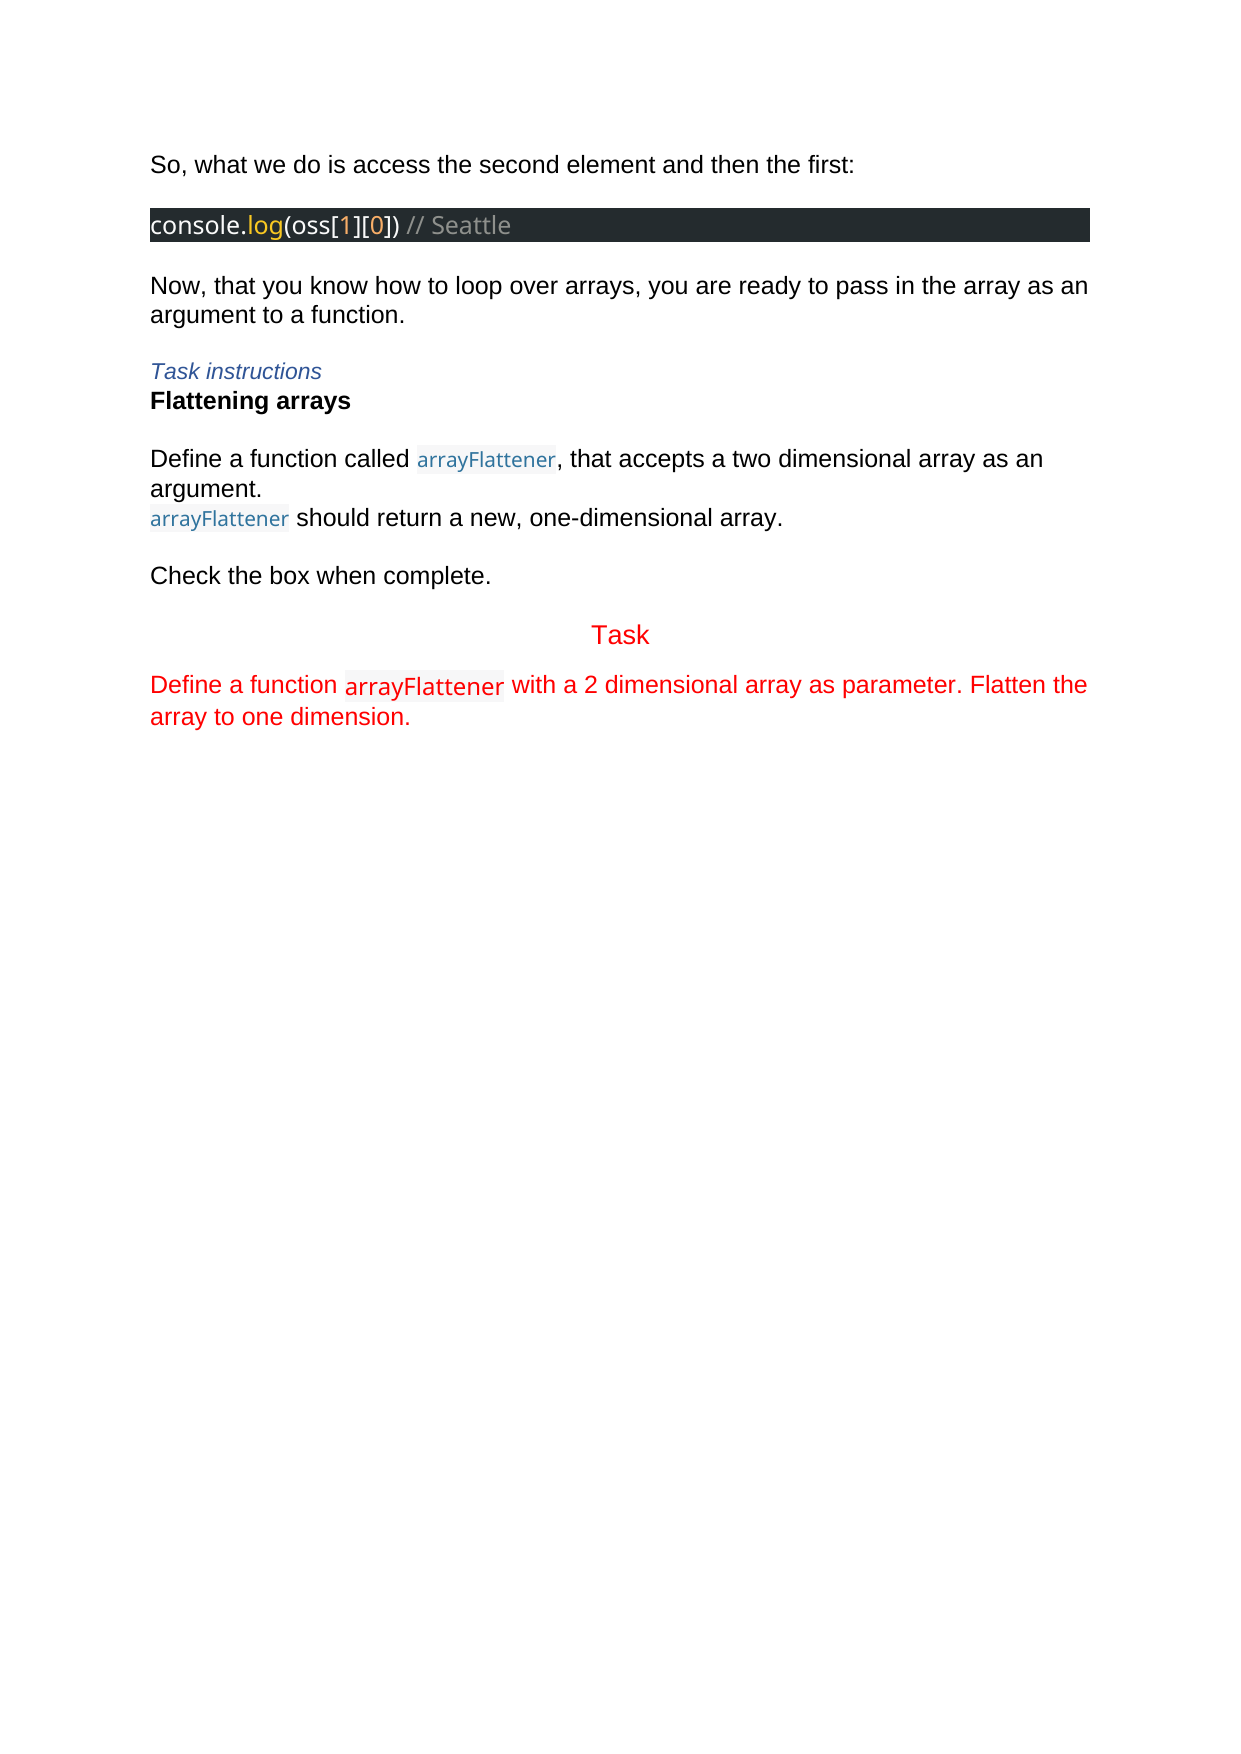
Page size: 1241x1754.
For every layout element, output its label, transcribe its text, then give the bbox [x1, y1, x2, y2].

text Define a function called arrayFlattener, that accepts a two dimensional array as an argument. [150, 444, 1090, 502]
subtitle Task instructions [150, 358, 1090, 384]
text Define a function arrayFlattener with a 2 dimensional array as parameter. Flatten the array to one dimension. [150, 669, 1090, 731]
text console.log(oss[1][0]) // Seattle [150, 208, 1090, 242]
text Task [150, 619, 1090, 650]
text arrayFlattener should return a new, one-dimensional array. [150, 502, 1090, 532]
text Flattening arrays [150, 386, 1090, 415]
text So, what we do is access the second element and then the first: [150, 150, 1090, 179]
text Check the box when complete. [150, 561, 1090, 590]
text Now, that you know how to loop over arrays, you are ready to pass in the array as an argument to a function. [150, 271, 1090, 329]
